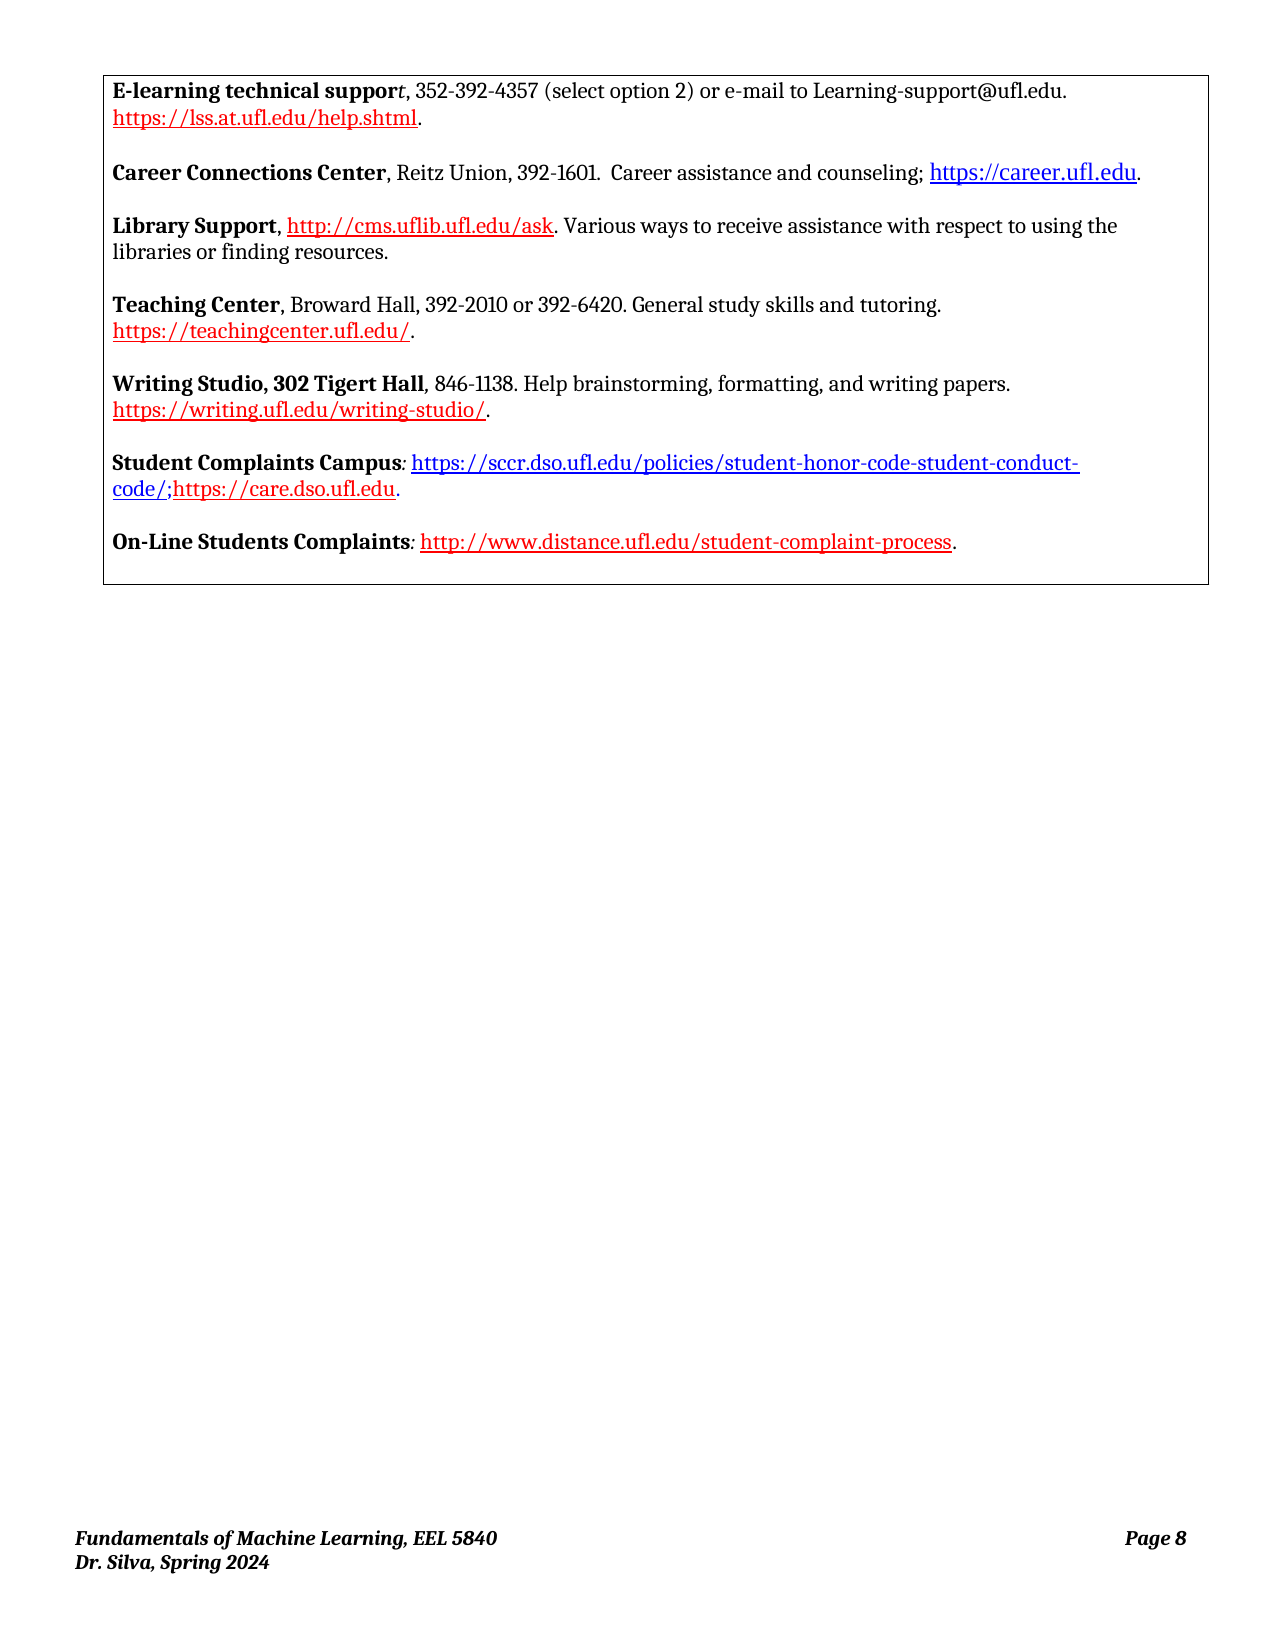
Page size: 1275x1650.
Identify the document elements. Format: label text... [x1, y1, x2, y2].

text Student Complaints Campus: https://sccr.dso.ufl.edu/policies/student-honor-code-student-conduct-code/;https://care.dso.ufl.edu. [104, 447, 1208, 502]
text Career Connections Center, Reitz Union, 392-1601. Career assistance and counseling; https://career.ufl.edu. [104, 154, 1208, 186]
text On-Line Students Complaints: http://www.distance.ufl.edu/student-complaint-process. [104, 526, 1208, 555]
text Writing Studio, 302 Tigert Hall, 846-1138. Help brainstorming, formatting, and writing papers. https://writing.ufl.edu/writing-studio/. [104, 368, 1208, 423]
text E-learning technical support, 352-392-4357 (select option 2) or e-mail to Learning-support@ufl.edu. https://lss.at.ufl.edu/help.shtml. [104, 76, 1208, 131]
text Library Support, http://cms.uflib.ufl.edu/ask. Various ways to receive assistance with respect to using the libraries or finding resources. [104, 209, 1208, 265]
text Teaching Center, Broward Hall, 392-2010 or 392-6420. General study skills and tutoring. https://teachingcenter.ufl.edu/. [104, 288, 1208, 344]
